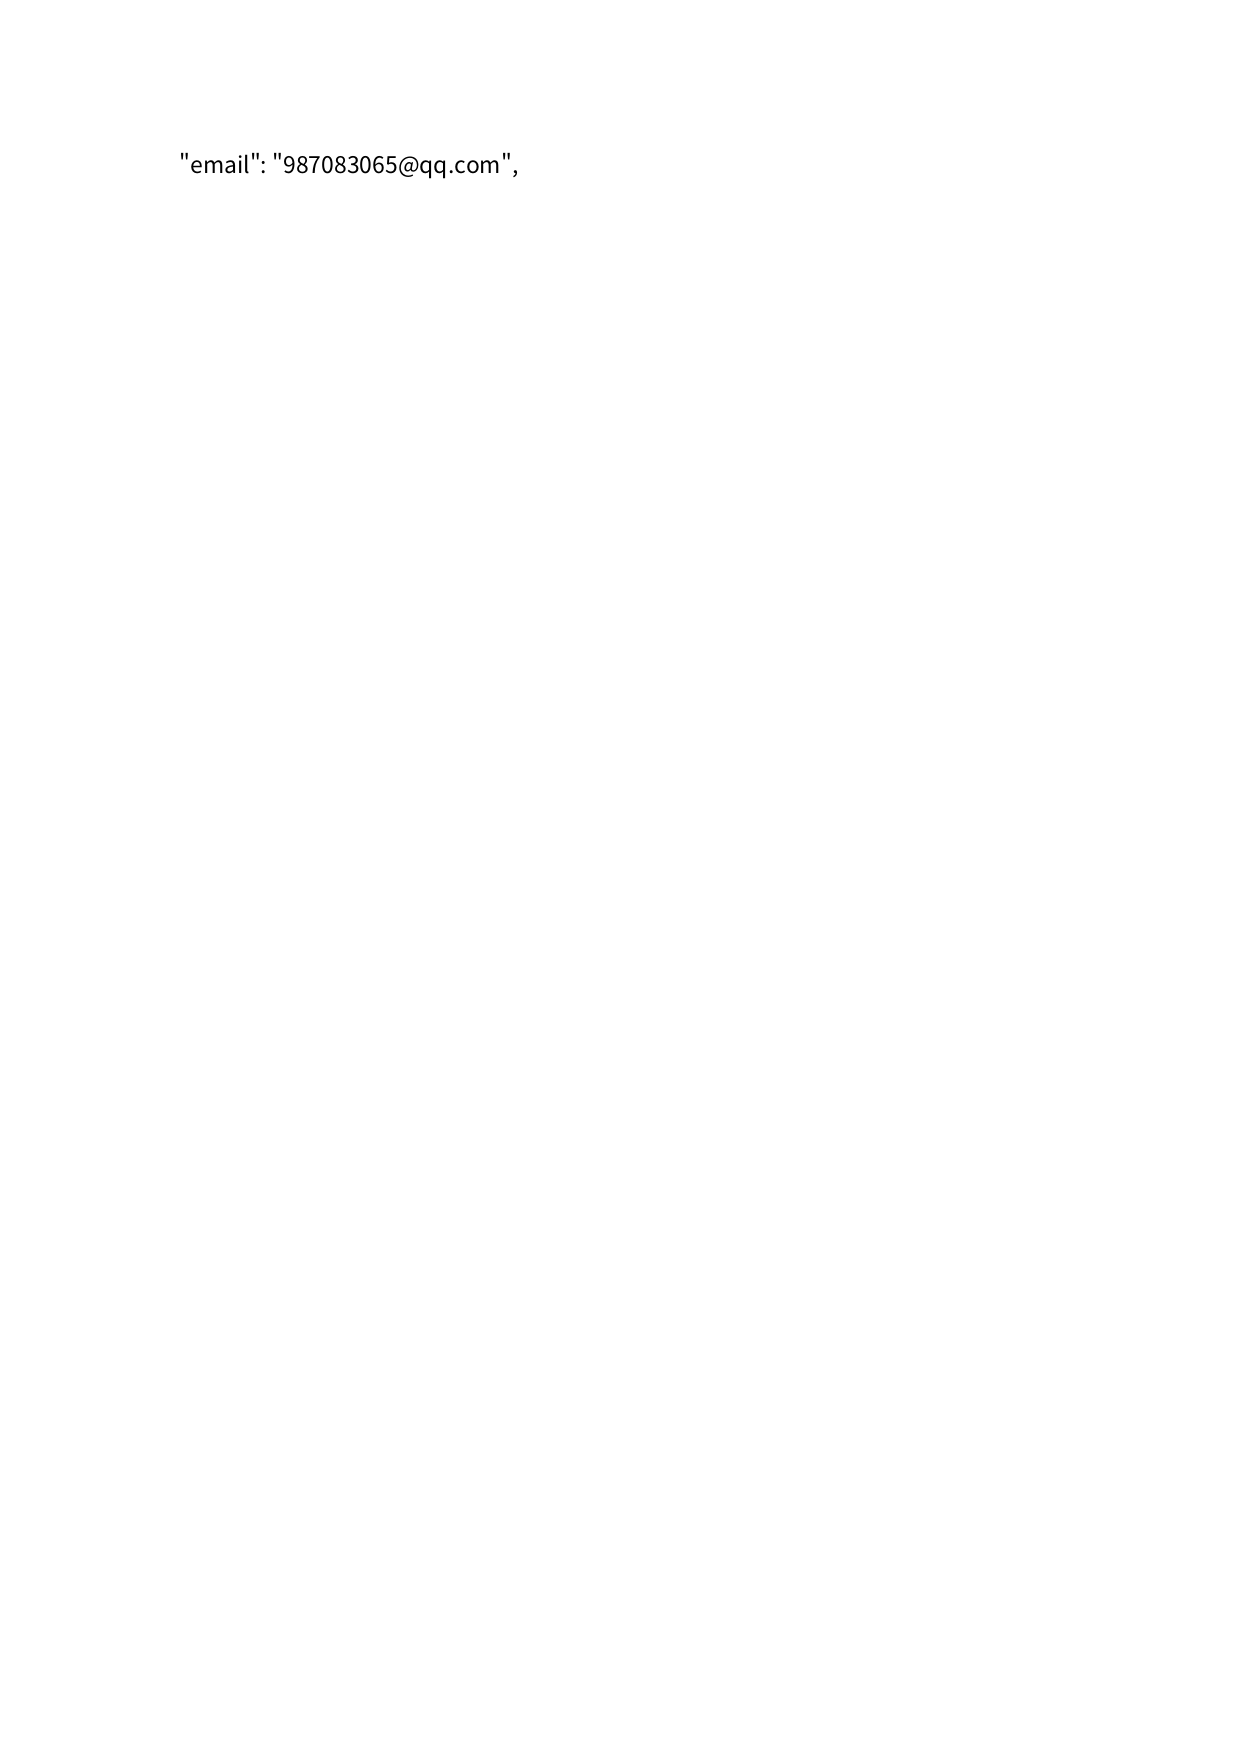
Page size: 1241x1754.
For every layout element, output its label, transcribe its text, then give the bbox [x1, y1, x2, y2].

list "email": "987083065@qq.com", [118, 147, 1122, 180]
